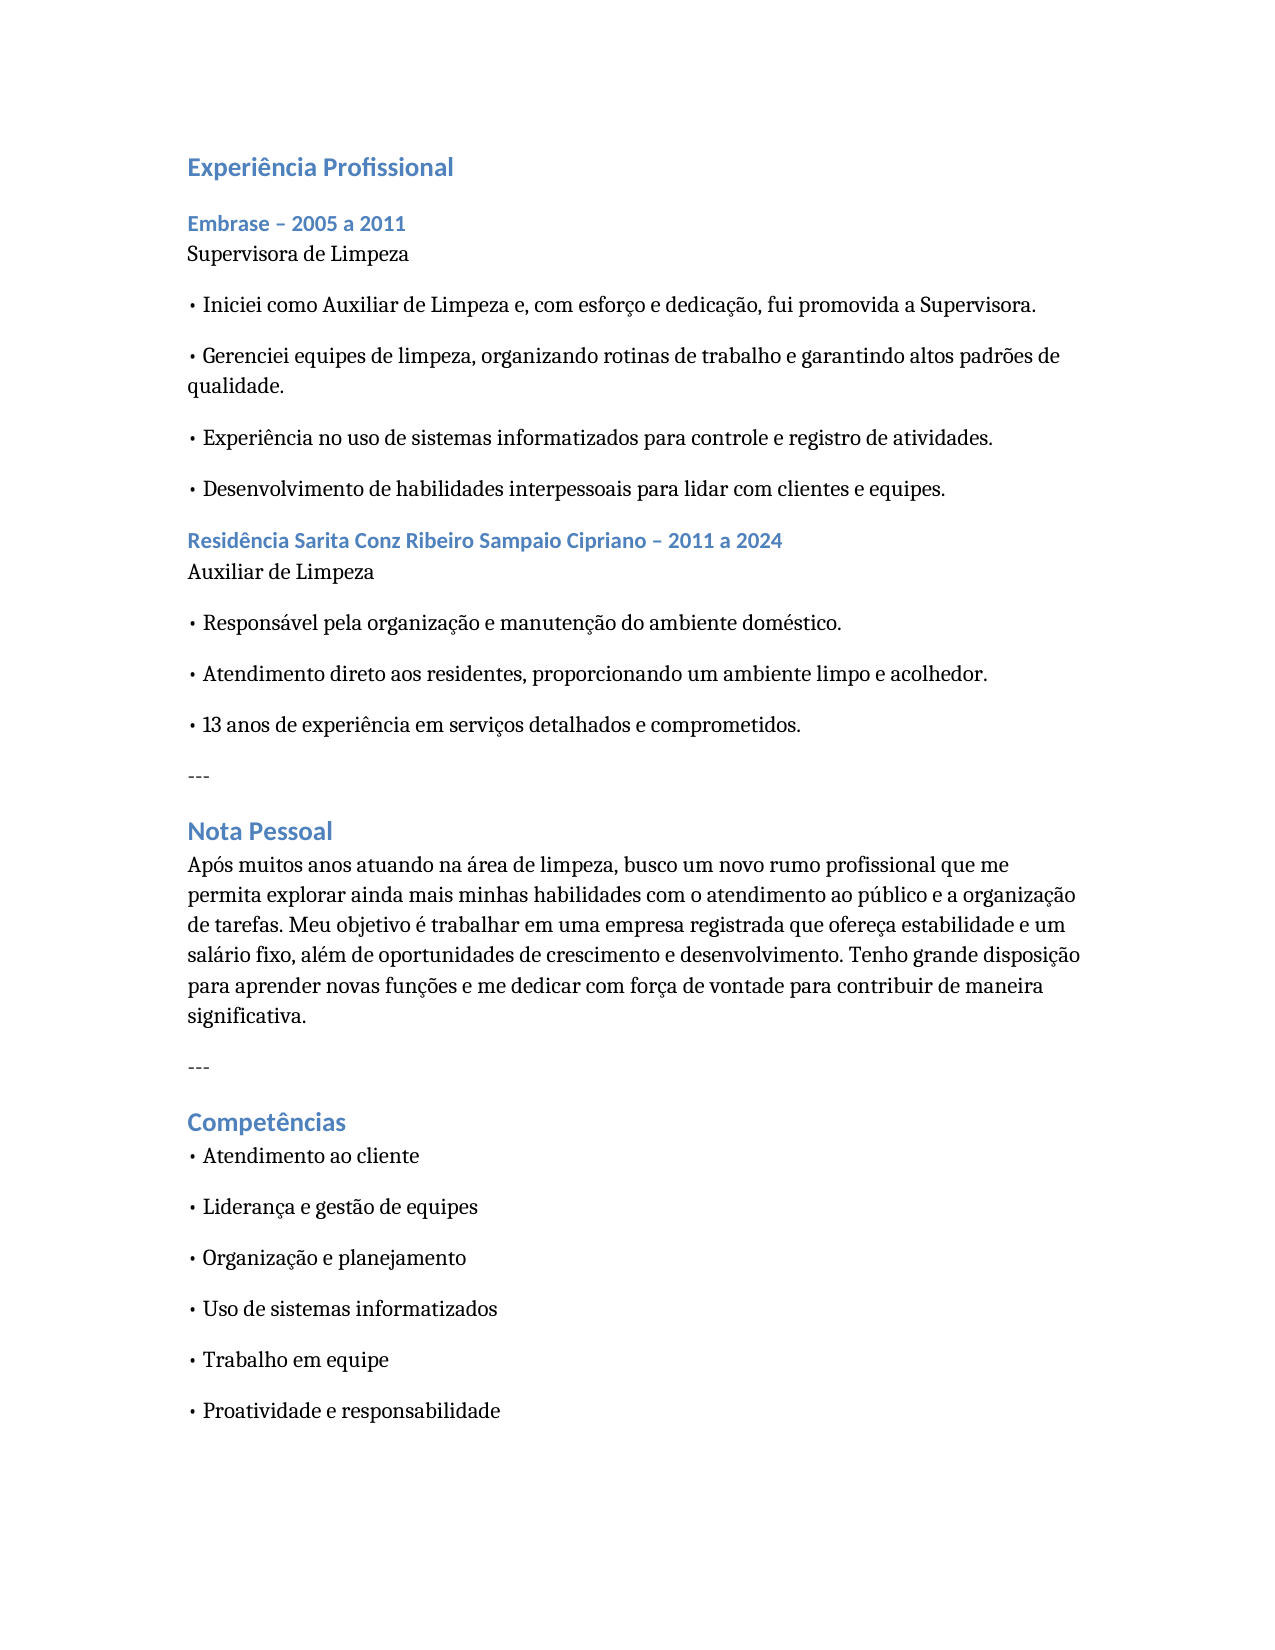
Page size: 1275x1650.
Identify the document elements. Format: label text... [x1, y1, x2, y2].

text Após muitos anos atuando na área de limpeza, busco um novo rumo profissional que me permita explorar ainda mais minhas habilidades com o atendimento ao público e a organização de tarefas. Meu objetivo é trabalhar em uma empresa registrada que ofereça estabilidade e um salário fixo, além de oportunidades de crescimento e desenvolvimento. Tenho grande disposição para aprender novas funções e me dedicar com força de vontade para contribuir de maneira significativa. [187, 852, 1087, 1029]
text • Iniciei como Auxiliar de Limpeza e, com esforço e dedicação, fui promovida a Supervisora. [187, 292, 1087, 318]
text • Trabalho em equipe [187, 1347, 1087, 1373]
text Supervisora de Limpeza [187, 241, 1087, 267]
text • Gerenciei equipes de limpeza, organizando rotinas de trabalho e garantindo altos padrões de qualidade. [187, 343, 1087, 399]
subtitle Embrase – 2005 a 2011 [187, 209, 1087, 237]
subtitle Competências [187, 1105, 1087, 1138]
text • Responsável pela organização e manutenção do ambiente doméstico. [187, 609, 1087, 636]
text • Proatividade e responsabilidade [187, 1398, 1087, 1424]
text • 13 anos de experiência em serviços detalhados e comprometidos. [187, 712, 1087, 738]
text • Uso de sistemas informatizados [187, 1296, 1087, 1322]
text --- [187, 763, 1087, 789]
text • Desenvolvimento de habilidades interpessoais para lidar com clientes e equipes. [187, 475, 1087, 502]
text • Experiência no uso de sistemas informatizados para controle e registro de atividades. [187, 424, 1087, 451]
text • Atendimento direto aos residentes, proporcionando um ambiente limpo e acolhedor. [187, 661, 1087, 687]
text Auxiliar de Limpeza [187, 558, 1087, 585]
text • Liderança e gestão de equipes [187, 1194, 1087, 1220]
subtitle Experiência Profissional [187, 150, 1087, 183]
subtitle Nota Pessoal [187, 814, 1087, 847]
text • Atendimento ao cliente [187, 1143, 1087, 1169]
text • Organização e planejamento [187, 1245, 1087, 1271]
text --- [187, 1054, 1087, 1080]
subtitle Residência Sarita Conz Ribeiro Sampaio Cipriano – 2011 a 2024 [187, 526, 1087, 554]
